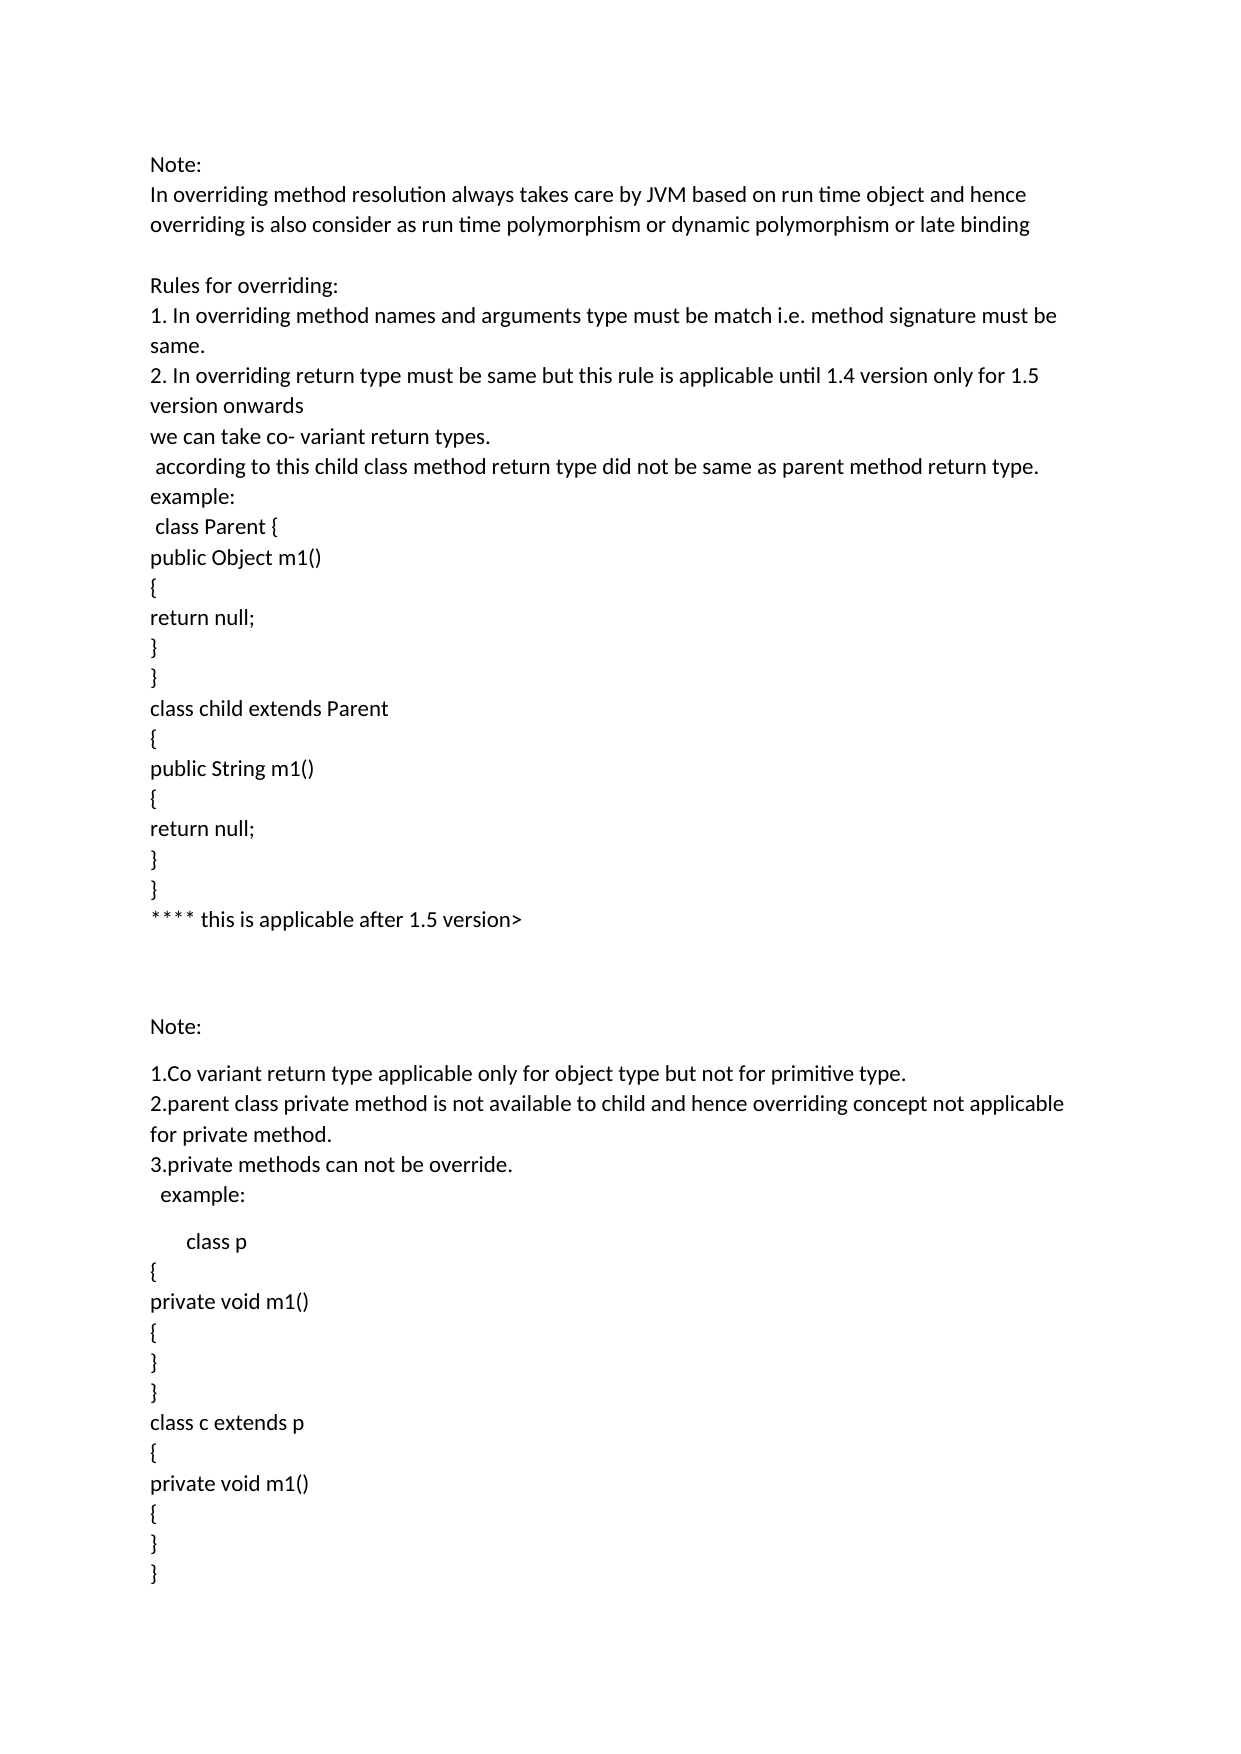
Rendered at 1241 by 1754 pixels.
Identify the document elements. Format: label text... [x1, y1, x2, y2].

text Note: [150, 1012, 1090, 1041]
text class p { private void m1() { } } class c extends p { private void m1() { } } [150, 1227, 1090, 1587]
text 1.Co variant return type applicable only for object type but not for primitive type. 2.parent class private method is not available to child and hence overriding concept not applicable for private method. 3.private methods can not be override. example: [150, 1059, 1090, 1208]
text Note: In overriding method resolution always takes care by JVM based on run time object and hence overriding is also consider as run time polymorphism or dynamic polymorphism or late binding Rules for overriding: 1. In overriding method names and arguments type must be match i.e. method signature must be same. 2. In overriding return type must be same but this rule is applicable until 1.4 version only for 1.5 version onwards we can take co- variant return types. according to this child class method return type did not be same as parent method return type. example: class Parent { public Object m1() { return null; } } class child extends Parent { public String m1() { return null; } } **** this is applicable after 1.5 version> [150, 150, 1090, 994]
